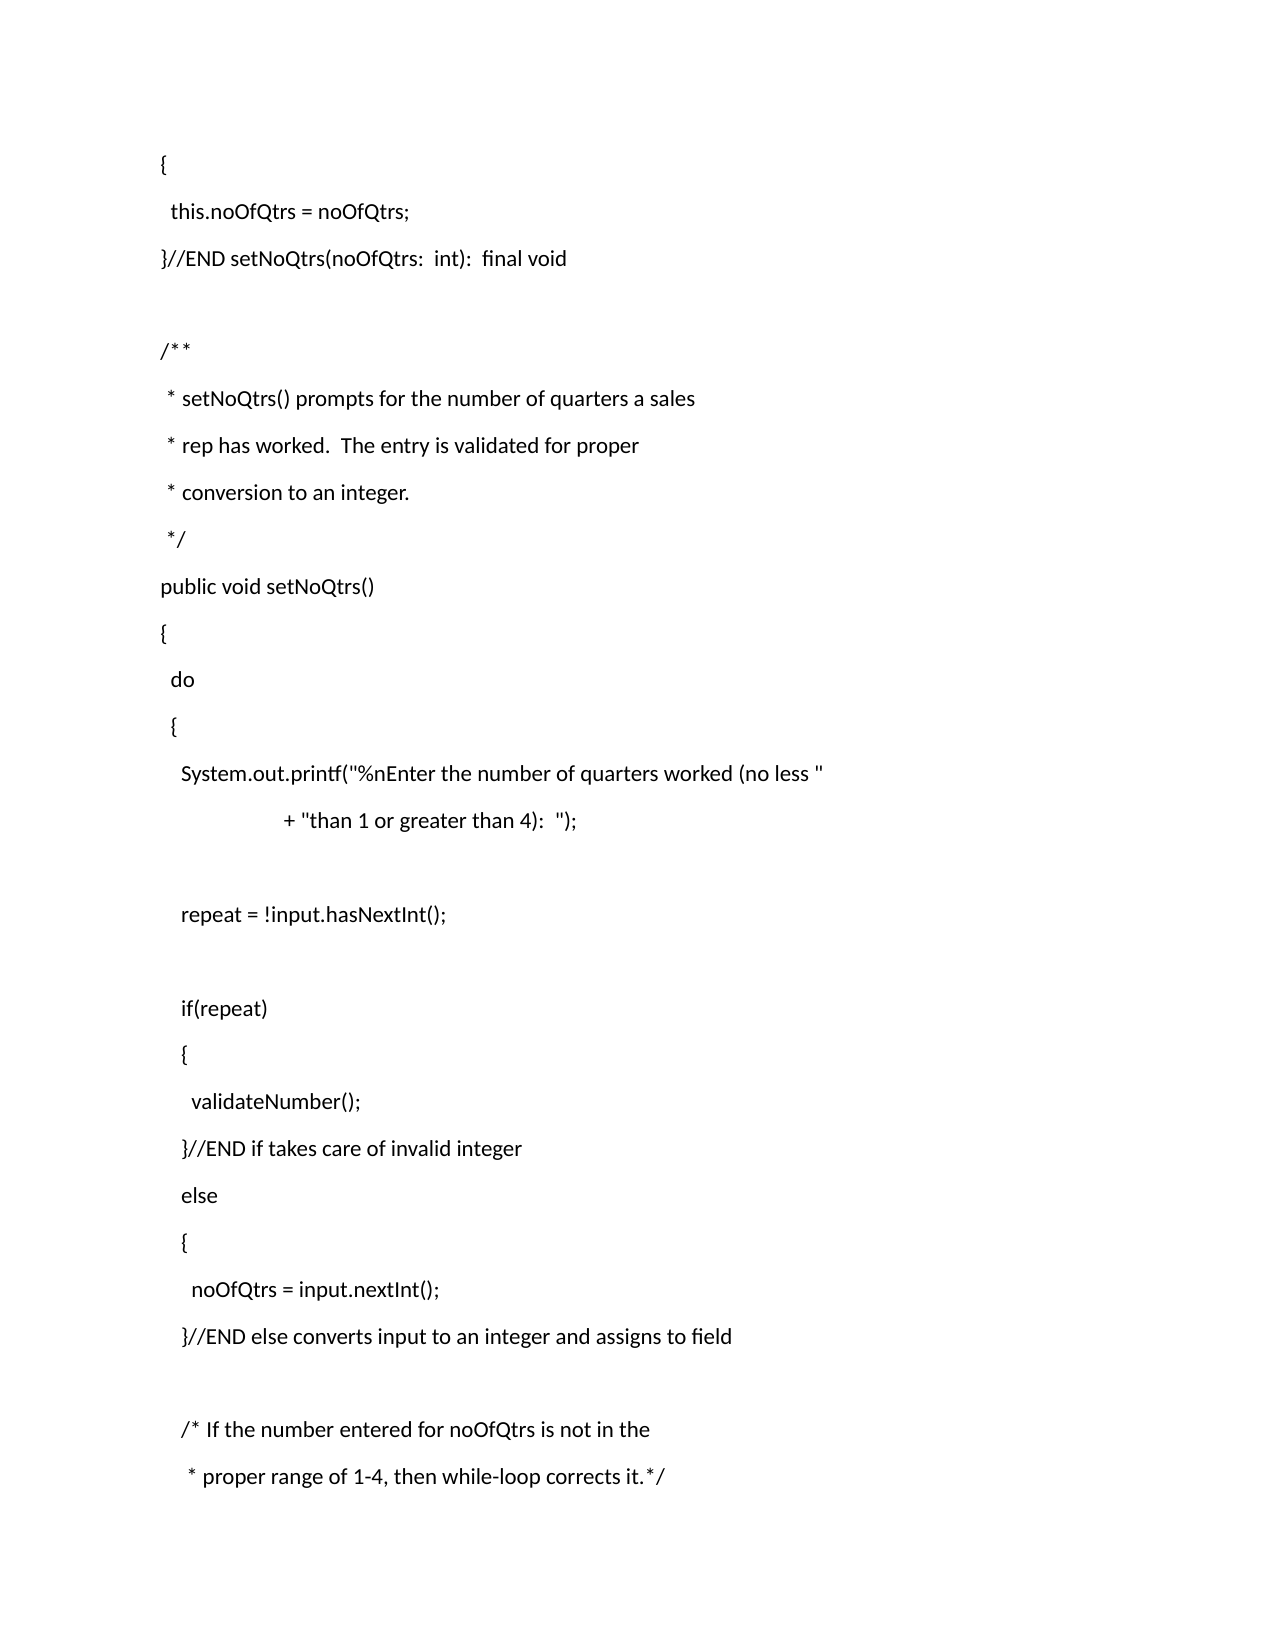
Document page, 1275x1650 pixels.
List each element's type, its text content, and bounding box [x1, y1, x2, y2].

text noOfQtrs = input.nextInt(); [150, 1275, 1125, 1303]
text if(repeat) [150, 994, 1125, 1022]
text */ [150, 525, 1125, 553]
text { [150, 712, 1125, 741]
text validateNumber(); [150, 1087, 1125, 1116]
text else [150, 1181, 1125, 1209]
text System.out.printf("%nEnter the number of quarters worked (no less " [150, 759, 1125, 787]
text { [150, 150, 1125, 178]
text * rep has worked. The entry is validated for proper [150, 431, 1125, 459]
text { [150, 1228, 1125, 1256]
text * conversion to an integer. [150, 478, 1125, 506]
text + "than 1 or greater than 4): "); [150, 806, 1125, 834]
text { [150, 619, 1125, 647]
text * proper range of 1-4, then while-loop corrects it.*/ [150, 1462, 1125, 1491]
text repeat = !input.hasNextInt(); [150, 900, 1125, 928]
text }//END else converts input to an integer and assigns to field [150, 1322, 1125, 1350]
text }//END if takes care of invalid integer [150, 1134, 1125, 1162]
text this.noOfQtrs = noOfQtrs; [150, 197, 1125, 225]
text }//END setNoQtrs(noOfQtrs: int): final void [150, 244, 1125, 272]
text * setNoQtrs() prompts for the number of quarters a sales [150, 384, 1125, 412]
text /* If the number entered for noOfQtrs is not in the [150, 1416, 1125, 1444]
text { [150, 1041, 1125, 1069]
text public void setNoQtrs() [150, 572, 1125, 600]
text do [150, 666, 1125, 694]
text /** [150, 337, 1125, 366]
